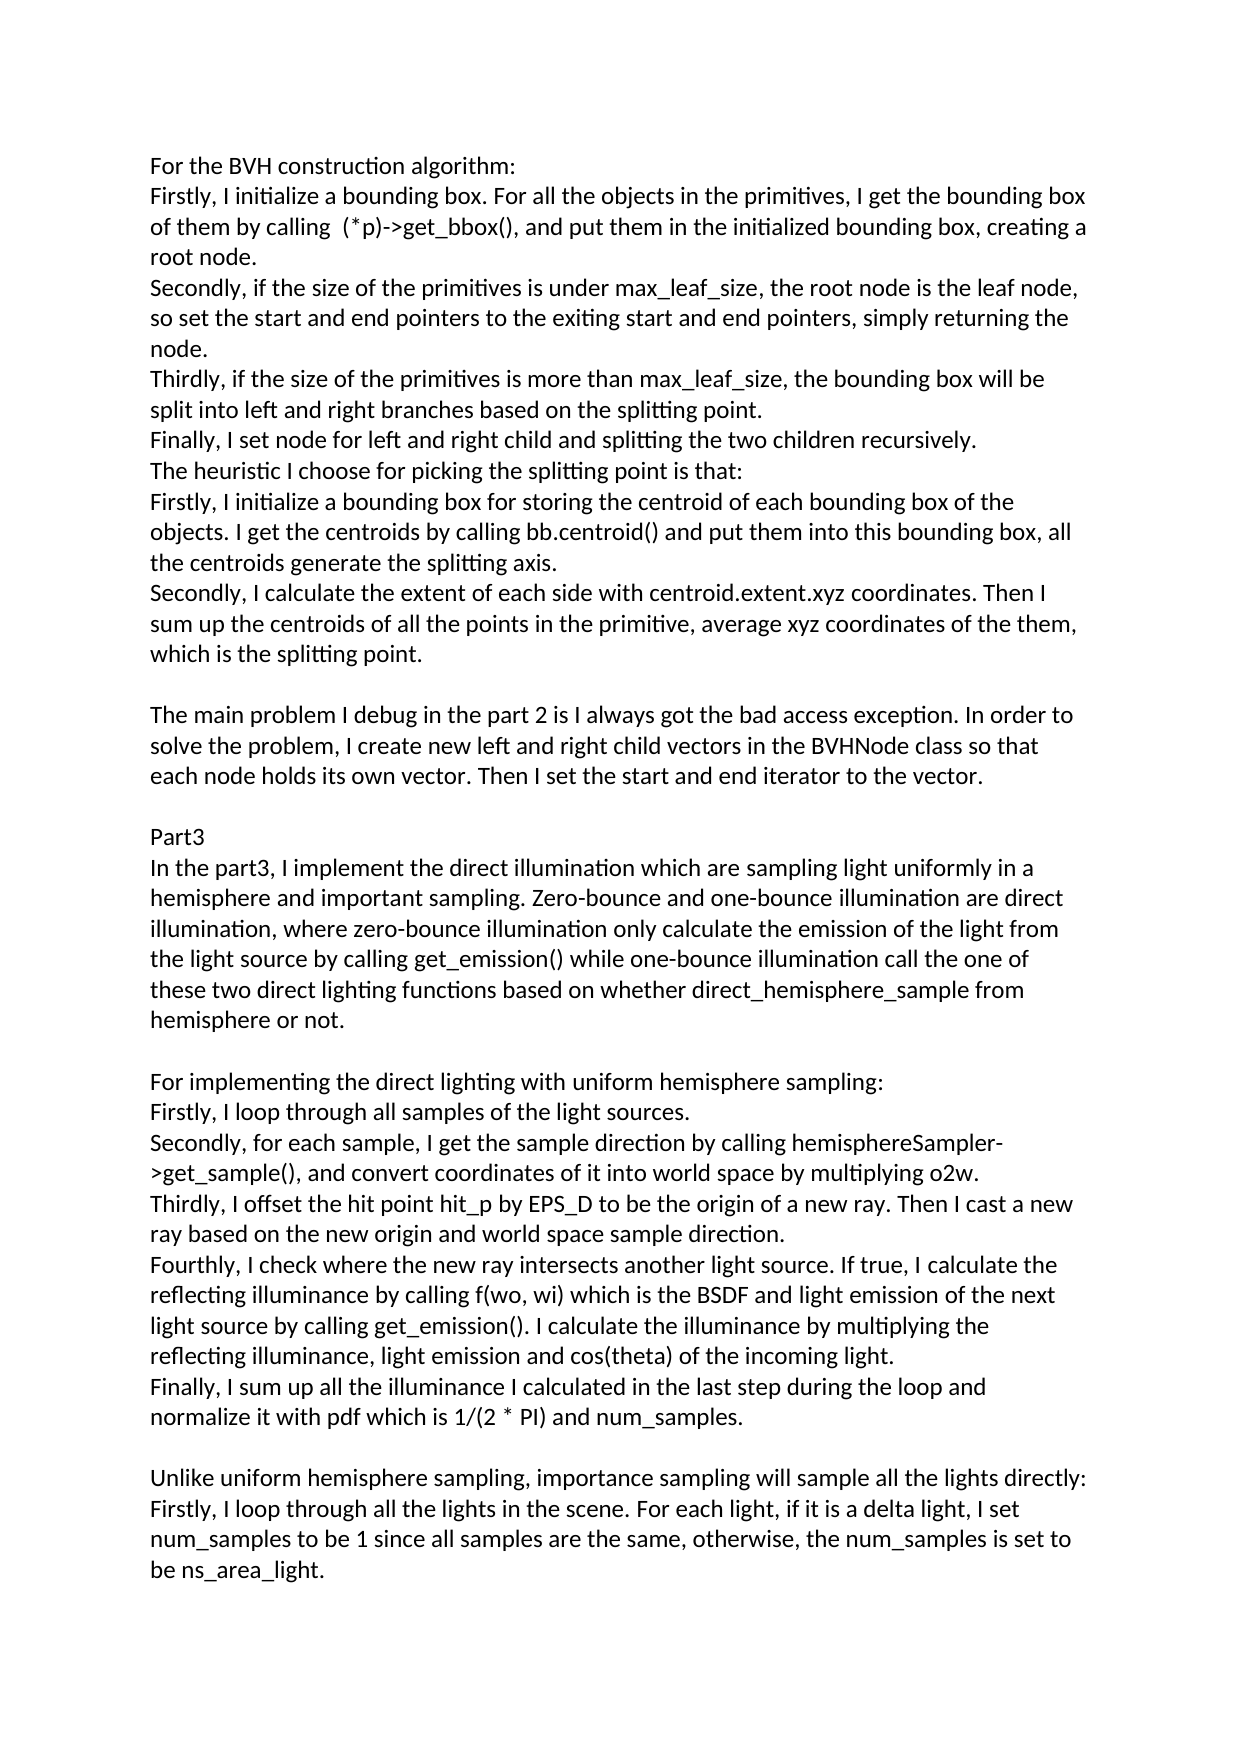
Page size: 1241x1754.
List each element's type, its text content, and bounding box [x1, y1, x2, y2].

text Secondly, if the size of the primitives is under max_leaf_size, the root node is the leaf node, so set the start and end pointers to the exiting start and end pointers, simply returning the node. [150, 272, 1090, 364]
text Firstly, I loop through all the lights in the scene. For each light, if it is a delta light, I set num_samples to be 1 since all samples are the same, otherwise, the num_samples is set to be ns_area_light. [150, 1493, 1090, 1584]
text For implementing the direct lighting with uniform hemisphere sampling: [150, 1066, 1090, 1096]
text Thirdly, if the size of the primitives is more than max_leaf_size, the bounding box will be split into left and right branches based on the splitting point. [150, 364, 1090, 425]
text Finally, I set node for left and right child and splitting the two children recursively. [150, 425, 1090, 455]
text Firstly, I loop through all samples of the light sources. [150, 1096, 1090, 1127]
text Finally, I sum up all the illuminance I calculated in the last step during the loop and normalize it with pdf which is 1/(2 * PI) and num_samples. [150, 1371, 1090, 1432]
text Secondly, for each sample, I get the sample direction by calling hemisphereSampler->get_sample(), and convert coordinates of it into world space by multiplying o2w. [150, 1127, 1090, 1188]
text Firstly, I initialize a bounding box for storing the centroid of each bounding box of the objects. I get the centroids by calling bb.centroid() and put them into this bounding box, all the centroids generate the splitting axis. [150, 486, 1090, 577]
text Firstly, I initialize a bounding box. For all the objects in the primitives, I get the bounding box of them by calling (*p)->get_bbox(), and put them in the initialized bounding box, creating a root node. [150, 181, 1090, 272]
text Unlike uniform hemisphere sampling, importance sampling will sample all the lights directly: [150, 1462, 1090, 1493]
text Part3 [150, 821, 1090, 852]
text For the BVH construction algorithm: [150, 150, 1090, 181]
text The main problem I debug in the part 2 is I always got the bad access exception. In order to solve the problem, I create new left and right child vectors in the BVHNode class so that each node holds its own vector. Then I set the start and end iterator to the vector. [150, 699, 1090, 791]
text Secondly, I calculate the extent of each side with centroid.extent.xyz coordinates. Then I sum up the centroids of all the points in the primitive, average xyz coordinates of the them, which is the splitting point. [150, 577, 1090, 669]
text Thirdly, I offset the hit point hit_p by EPS_D to be the origin of a new ray. Then I cast a new ray based on the new origin and world space sample direction. [150, 1188, 1090, 1249]
text In the part3, I implement the direct illumination which are sampling light uniformly in a hemisphere and important sampling. Zero-bounce and one-bounce illumination are direct illumination, where zero-bounce illumination only calculate the emission of the light from the light source by calling get_emission() while one-bounce illumination call the one of these two direct lighting functions based on whether direct_hemisphere_sample from hemisphere or not. [150, 852, 1090, 1035]
text The heuristic I choose for picking the splitting point is that: [150, 455, 1090, 486]
text Fourthly, I check where the new ray intersects another light source. If true, I calculate the reflecting illuminance by calling f(wo, wi) which is the BSDF and light emission of the next light source by calling get_emission(). I calculate the illuminance by multiplying the reflecting illuminance, light emission and cos(theta) of the incoming light. [150, 1249, 1090, 1371]
